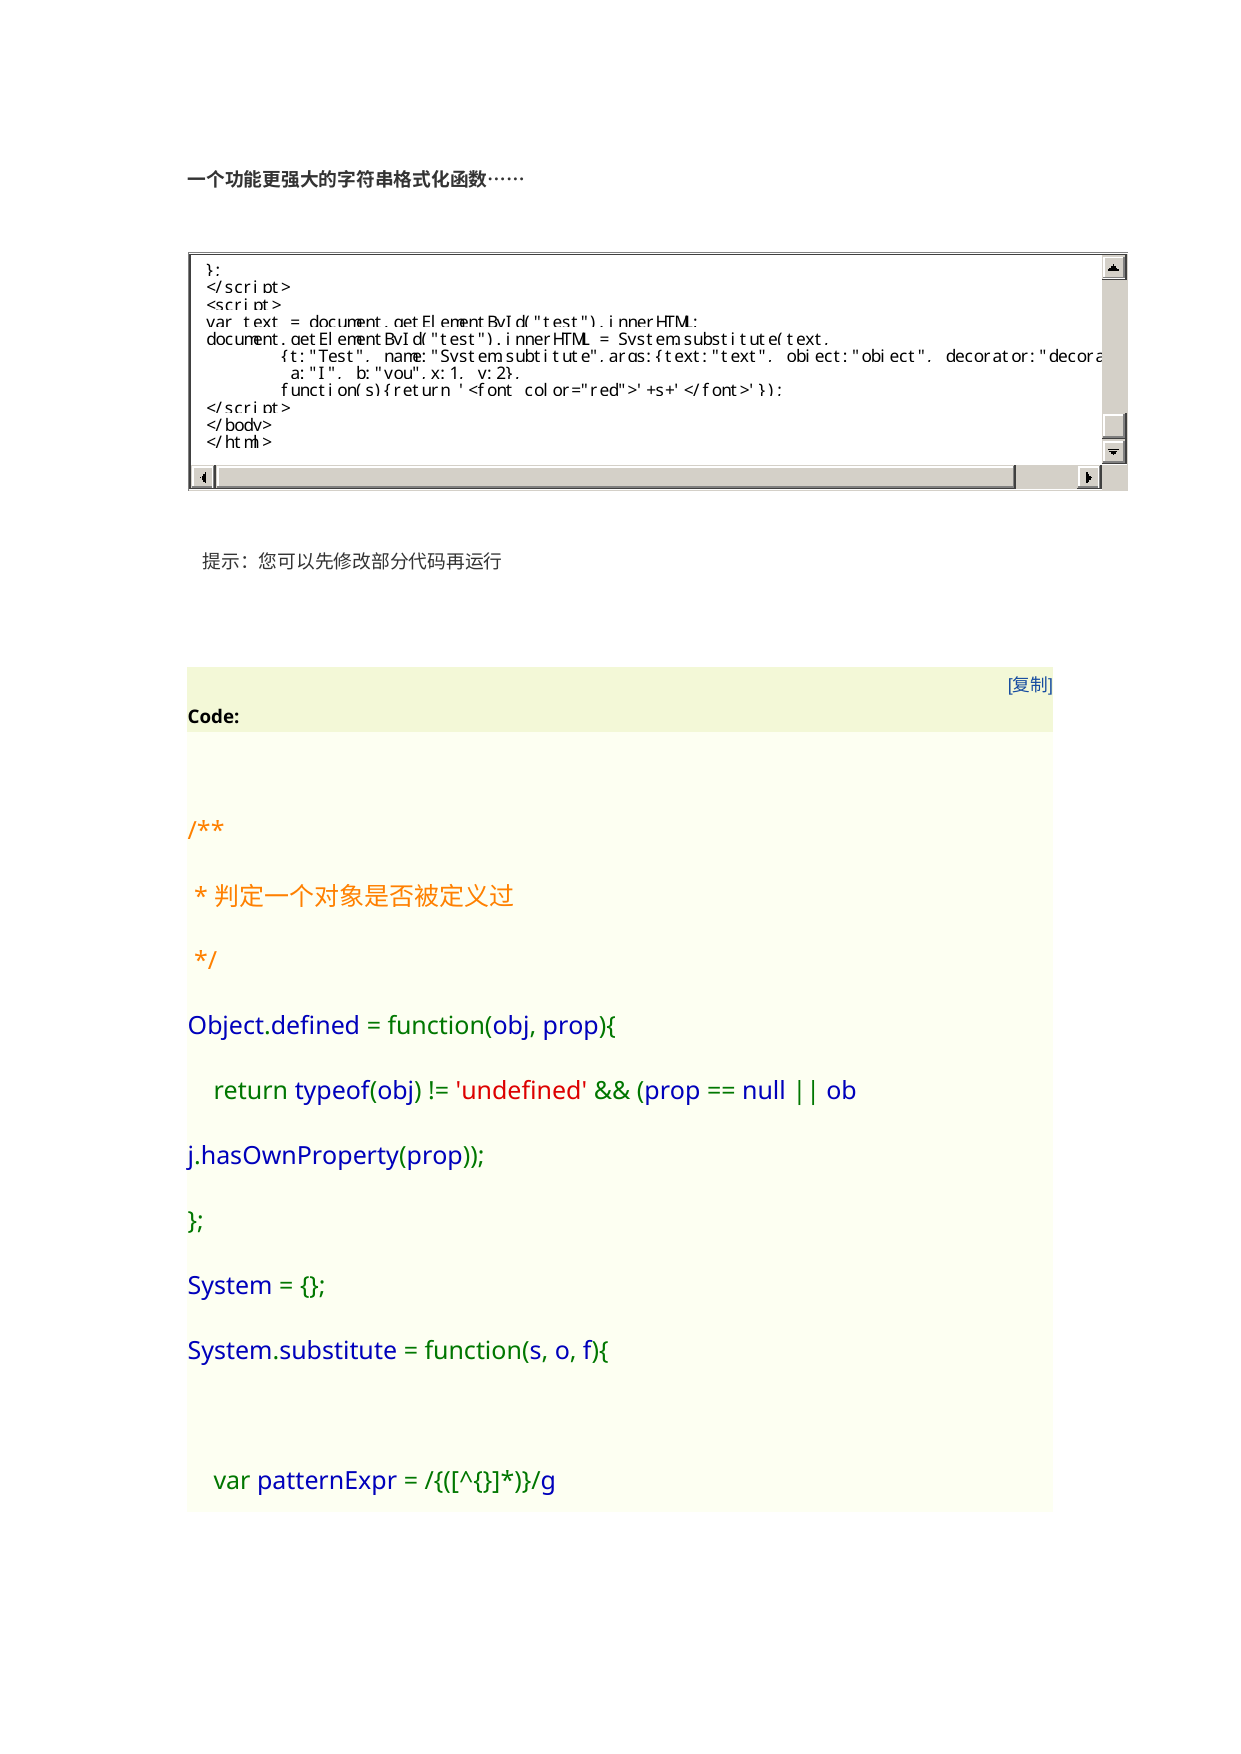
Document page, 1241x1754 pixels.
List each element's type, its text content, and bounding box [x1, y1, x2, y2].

text 一个功能更强大的字符串格式化函数…… [187, 162, 1053, 194]
text 提示：您可以先修改部分代码再运行 [187, 219, 1053, 642]
text Code: [187, 699, 1053, 732]
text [187, 732, 1053, 1512]
text [复制] [187, 667, 1053, 699]
